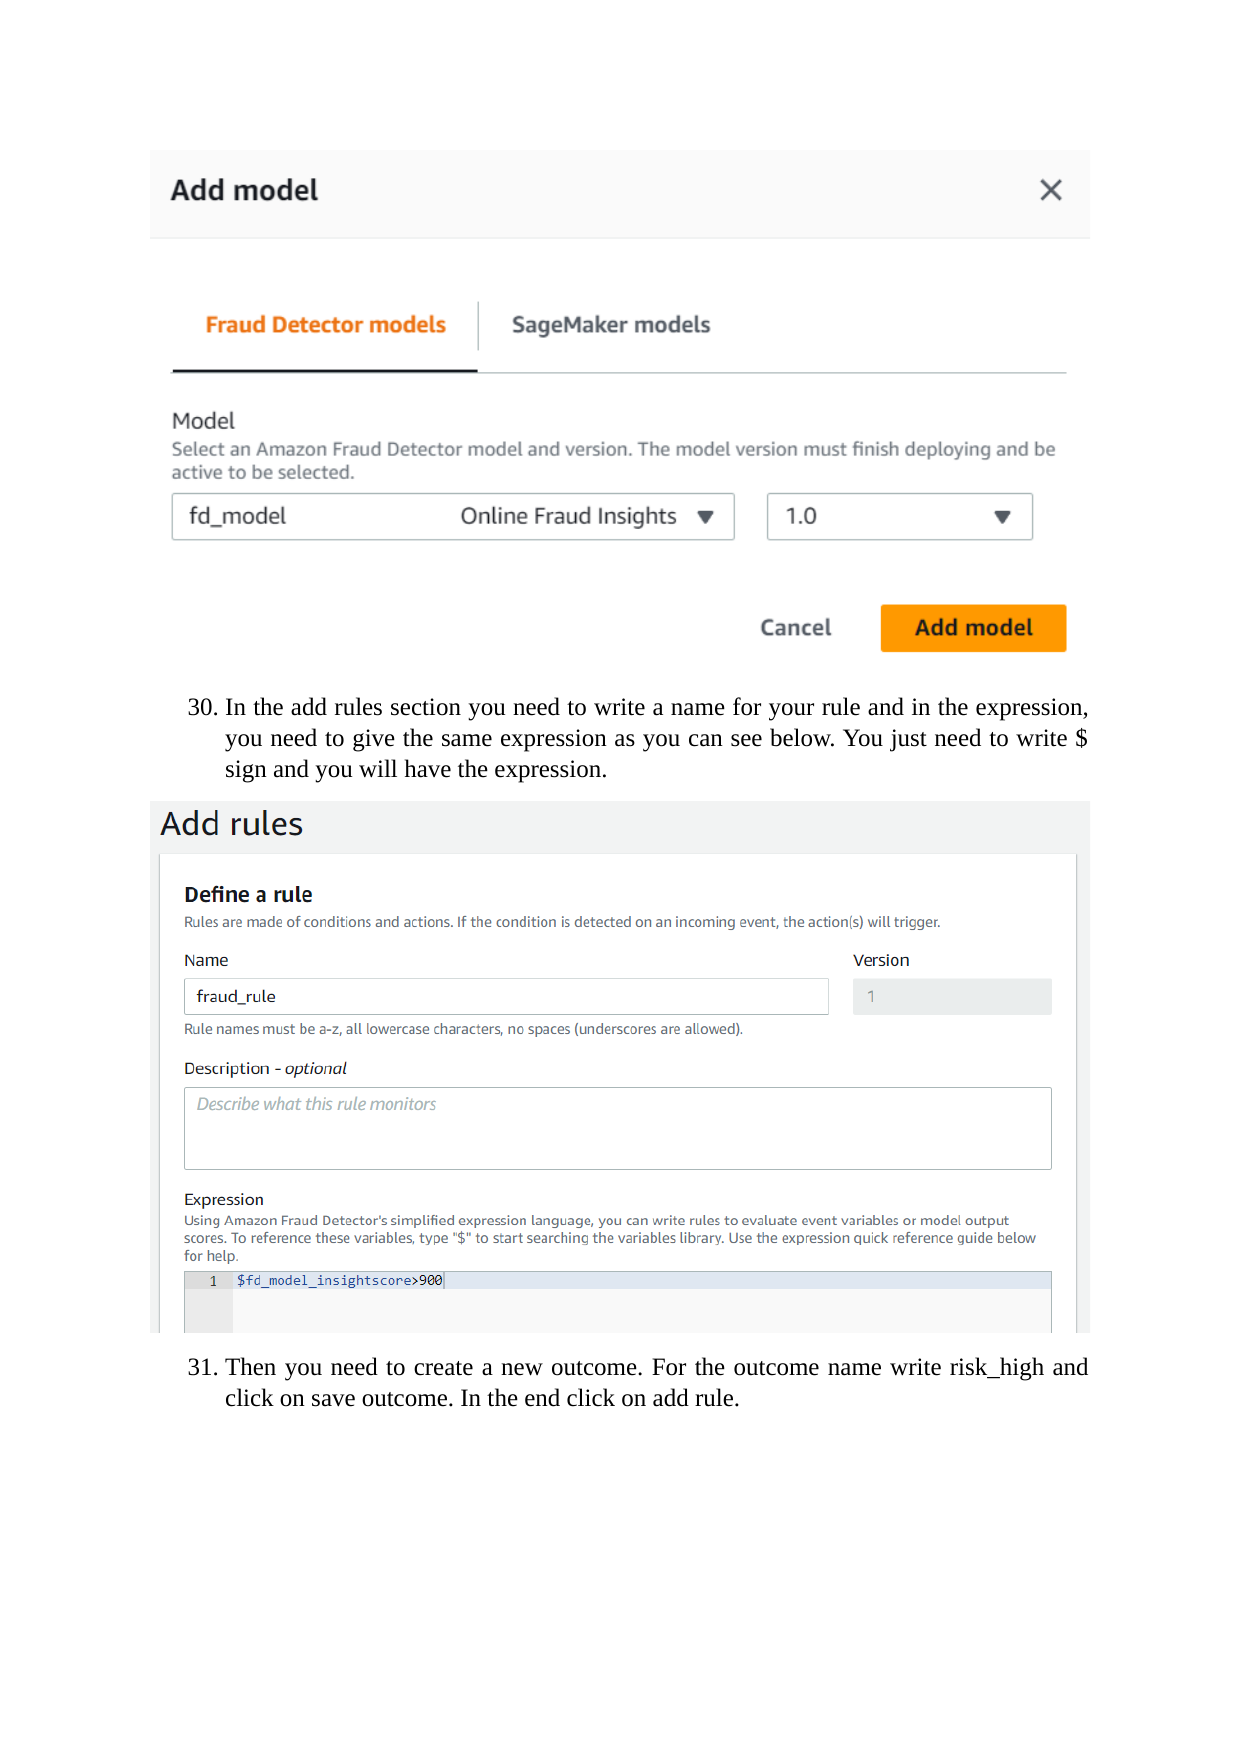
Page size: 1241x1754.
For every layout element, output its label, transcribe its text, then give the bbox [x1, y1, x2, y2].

picture [150, 801, 1091, 1333]
picture [150, 150, 1091, 674]
list In the add rules section you need to write a name for your rule and in the expression, you need to give the same expression as you can see below. You just need to write $ sign and you will have the expression. [187, 692, 1090, 783]
list Then you need to create a new outcome. For the outcome name write risk_high and click on save outcome. In the end click on add rule. [187, 1352, 1090, 1412]
